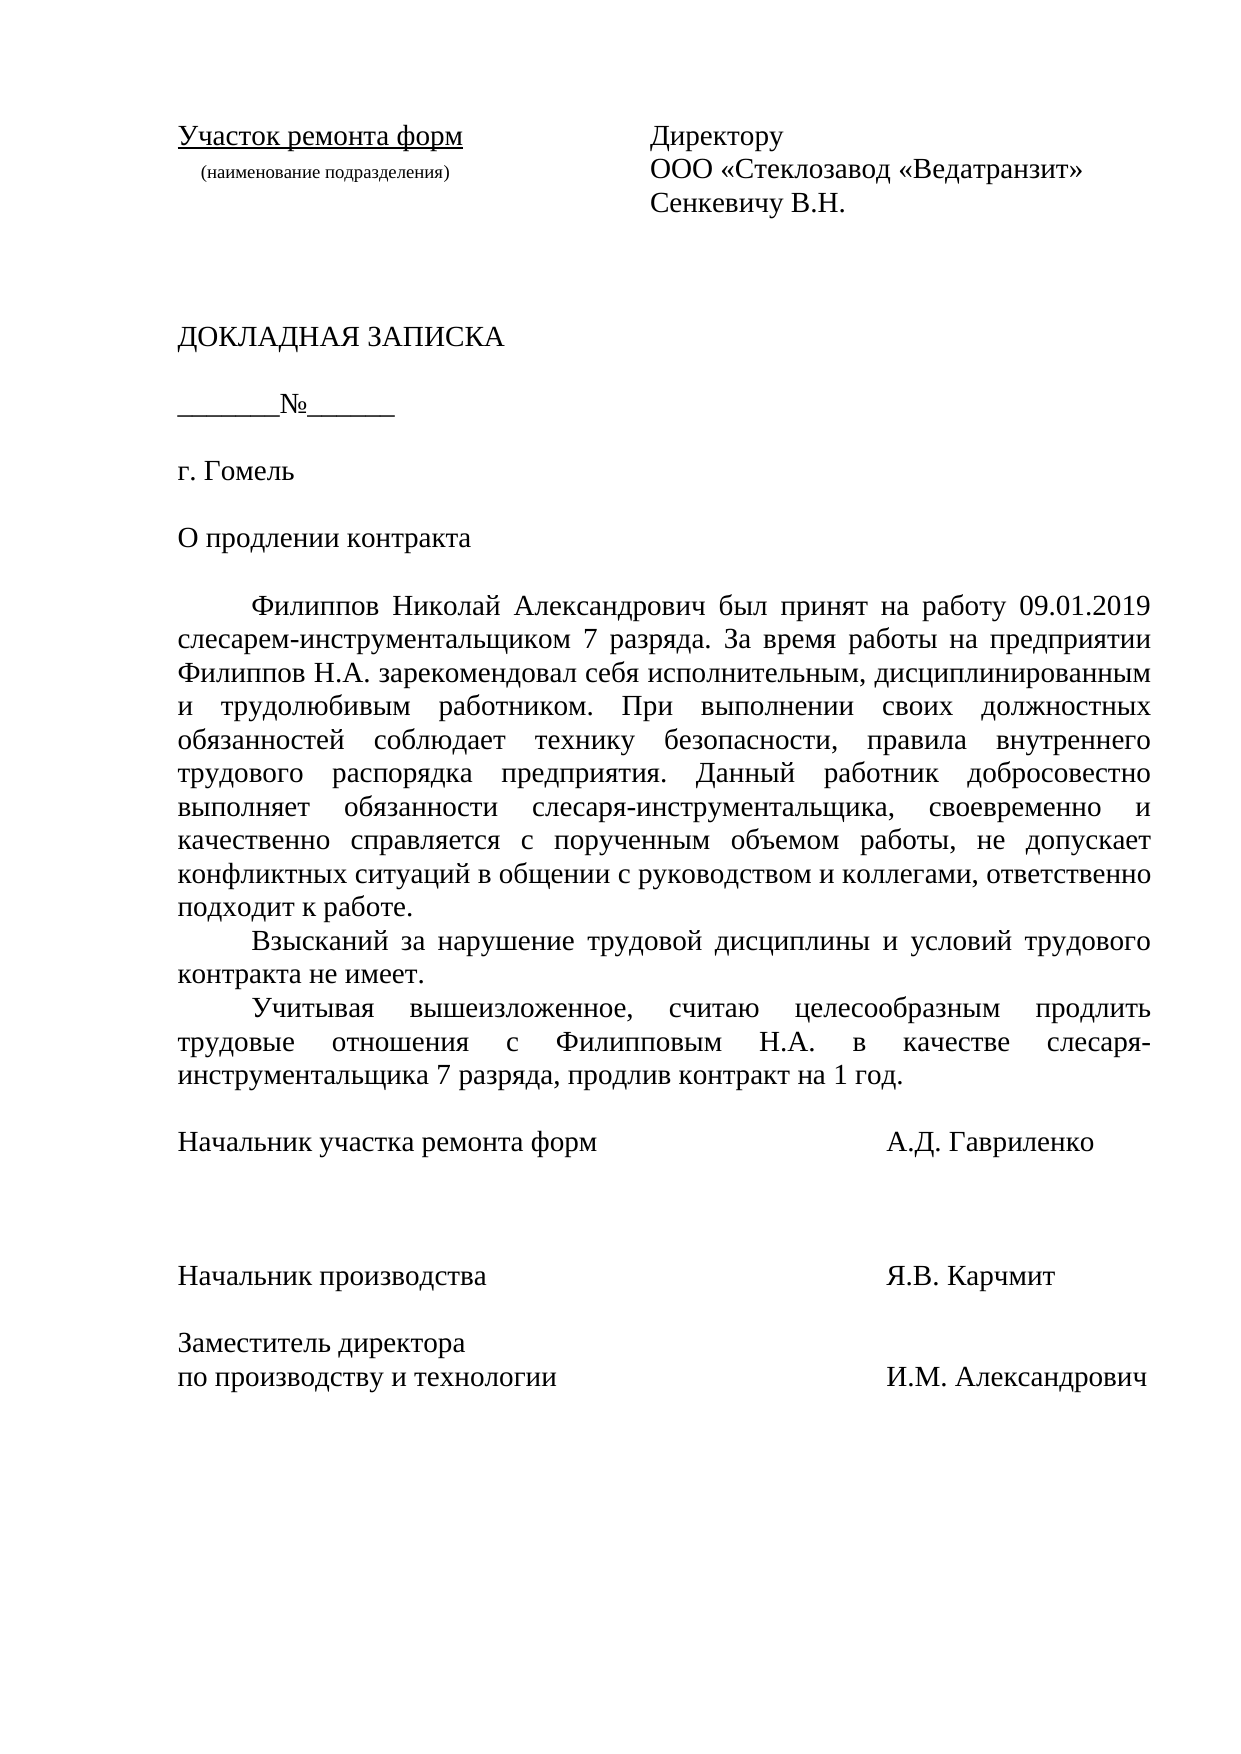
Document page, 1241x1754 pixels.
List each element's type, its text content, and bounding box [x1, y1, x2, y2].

text по производству и технологии И.М. Александрович [177, 1359, 1152, 1393]
text Взысканий за нарушение трудовой дисциплины и условий трудового контракта не имеет. [177, 923, 1152, 990]
text Начальник производства Я.В. Карчмит [177, 1258, 1152, 1292]
text г. Гомель [177, 453, 1152, 487]
text Учитывая вышеизложенное, считаю целесообразным продлить трудовые отношения с Филипповым Н.А. в качестве слесаря-инструментальщика 7 разряда, продлив контракт на 1 год. [177, 990, 1152, 1091]
text Участок ремонта форм Директору [177, 118, 1152, 152]
text О продлении контракта [177, 521, 1152, 554]
text Начальник участка ремонта форм А.Д. Гавриленко [177, 1124, 1152, 1158]
text Филиппов Николай Александрович был принят на работу 09.01.2019 слесарем-инструментальщиком 7 разряда. За время работы на предприятии Филиппов Н.А. зарекомендовал себя исполнительным, дисциплинированным и трудолюбивым работником. При выполнении своих должностных обязанностей соблюдает технику безопасности, правила внутреннего трудового распорядка предприятия. Данный работник добросовестно выполняет обязанности слесаря-инструментальщика, своевременно и качественно справляется с порученным объемом работы, не допускает конфликтных ситуаций в общении с руководством и коллегами, ответственно подходит к работе. [177, 588, 1152, 923]
text ДОКЛАДНАЯ ЗАПИСКА [177, 319, 1152, 353]
text Сенкевичу В.Н. [177, 185, 1152, 219]
text Заместитель директора [177, 1326, 1152, 1359]
text _______№______ [177, 386, 1152, 420]
text (наименование подразделения) ООО «Стеклозавод «Ведатранзит» [177, 152, 1152, 185]
